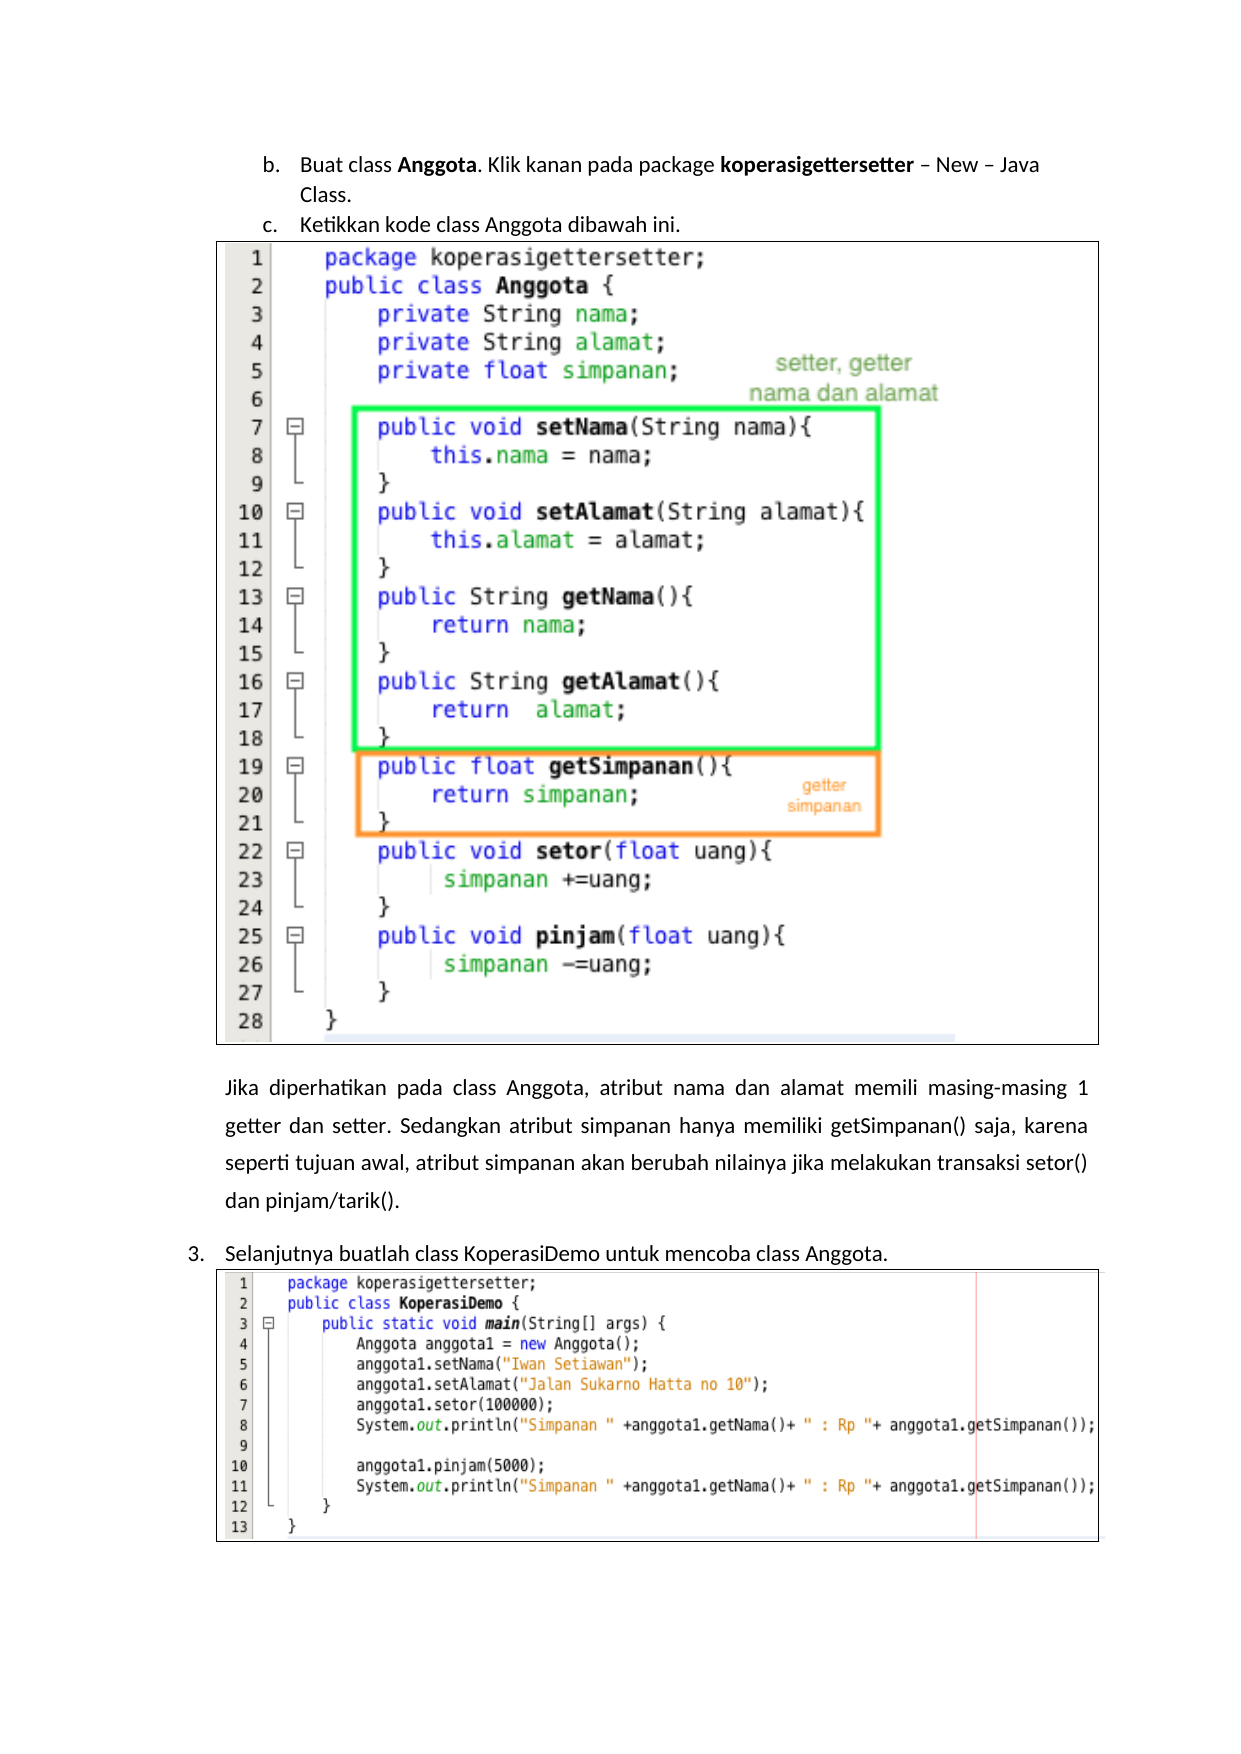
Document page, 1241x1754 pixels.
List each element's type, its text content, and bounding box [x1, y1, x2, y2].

list Buat class Anggota. Klik kanan pada package koperasigettersetter – New – Java Class. [262, 150, 1090, 208]
text Jika diperhatikan pada class Anggota, atribut nama dan alamat memili masing-masing 1 getter dan setter. Sedangkan atribut simpanan hanya memiliki getSimpanan() saja, karena seperti tujuan awal, atribut simpanan akan berubah nilainya jika melakukan transaksi setor() dan pinjam/tarik(). [225, 1064, 1090, 1214]
picture [225, 1272, 1098, 1539]
list Ketikkan kode class Anggota dibawah ini. [262, 210, 1090, 238]
picture [1099, 1272, 1106, 1539]
list Selanjutnya buatlah class KoperasiDemo untuk mencoba class Anggota. [187, 1239, 1090, 1267]
picture [225, 243, 956, 1042]
